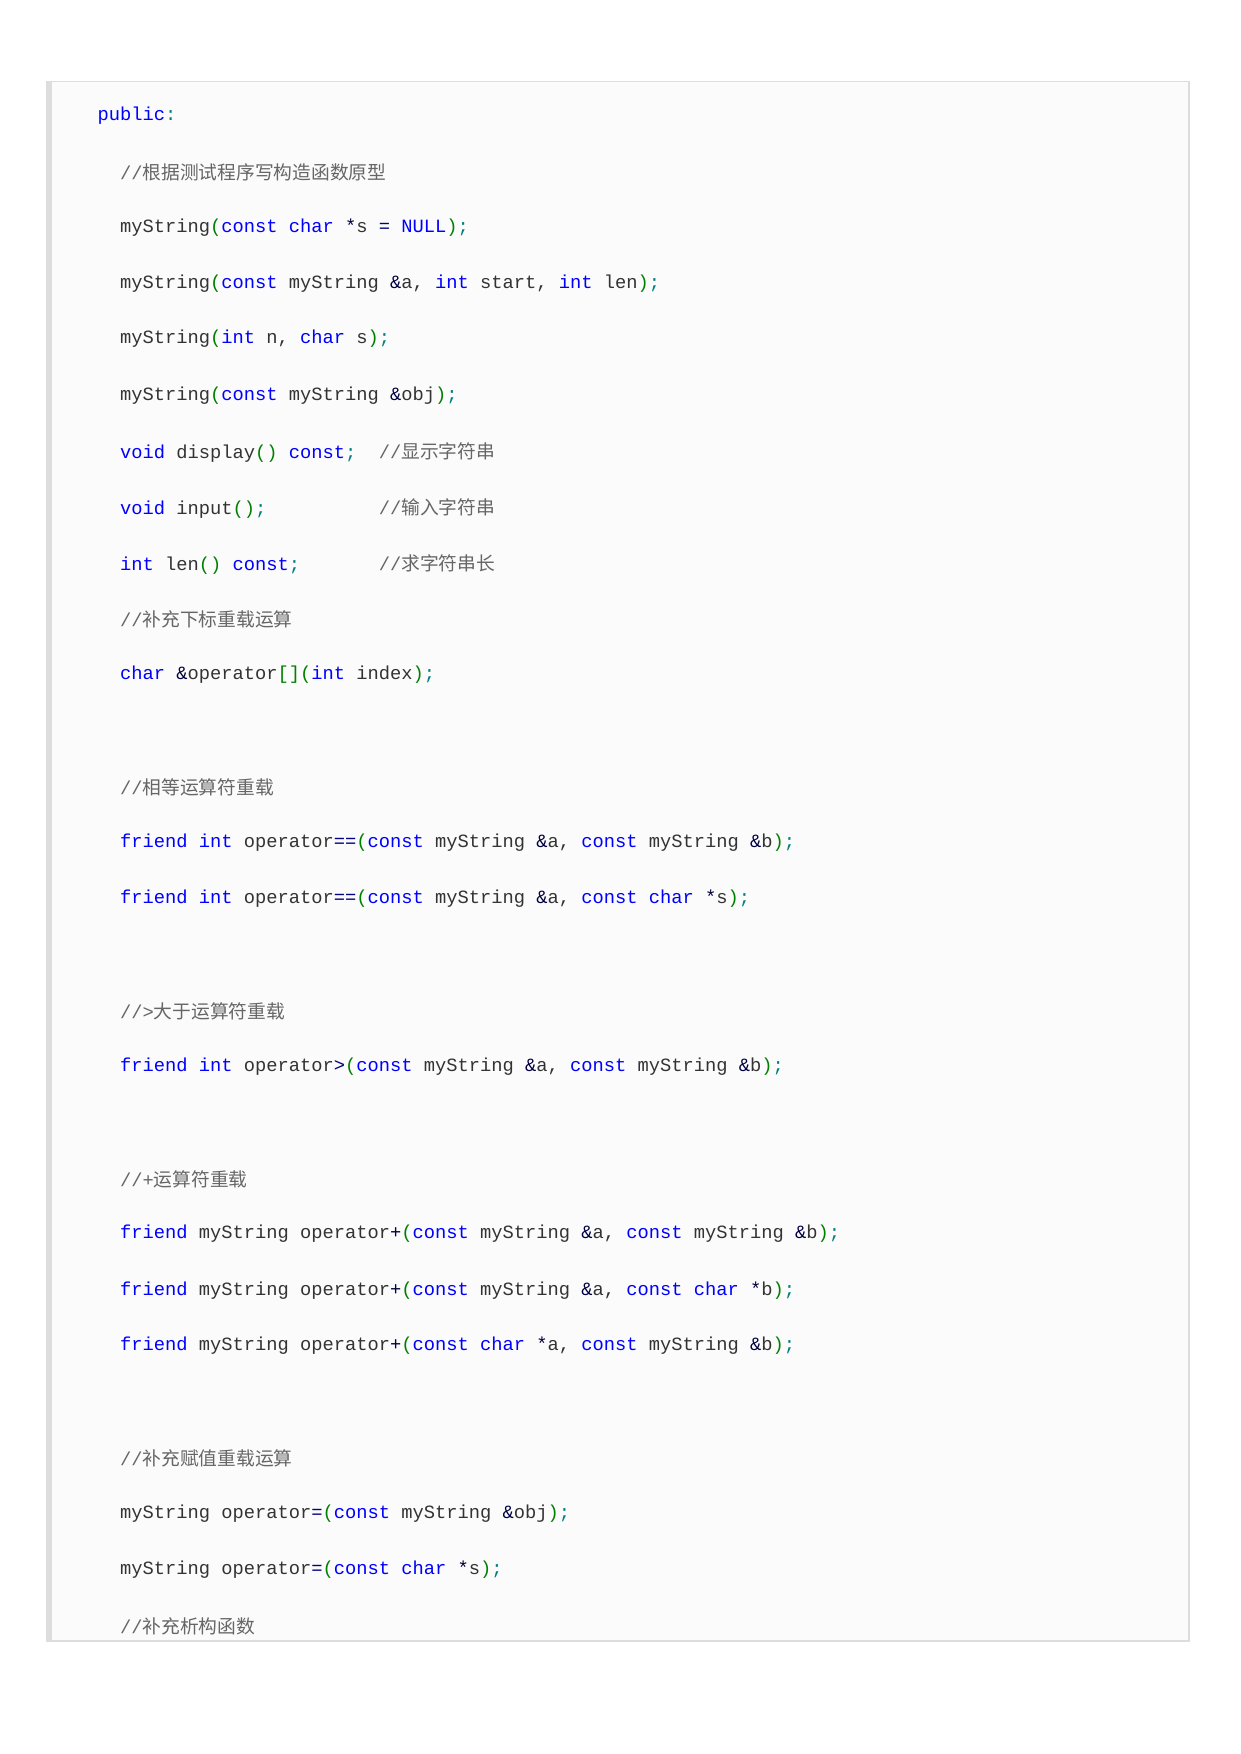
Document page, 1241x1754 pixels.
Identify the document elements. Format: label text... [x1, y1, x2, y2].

text friend myString operator+(const myString &a, const myString &b); [52, 1199, 1188, 1250]
text friend myString operator+(const myString &a, const char *b); [52, 1255, 1188, 1306]
text //相等运算符重载 [52, 752, 1188, 803]
text friend myString operator+(const char *a, const myString &b); [52, 1311, 1188, 1362]
text //补充下标重载运算 [52, 584, 1188, 635]
text //根据测试程序写构造函数原型 [52, 137, 1188, 187]
text myString operator=(const char *s); [52, 1535, 1188, 1586]
text //+运算符重载 [52, 1143, 1188, 1194]
text friend int operator==(const myString &a, const char *s); [52, 864, 1188, 914]
text //补充赋值重载运算 [52, 1423, 1188, 1474]
text void display() const; //显示字符串 [52, 416, 1188, 467]
text void input(); //输入字符串 [52, 472, 1188, 523]
text myString(const myString &a, int start, int len); [52, 248, 1188, 299]
text friend int operator==(const myString &a, const myString &b); [52, 808, 1188, 859]
text friend int operator>(const myString &a, const myString &b); [52, 1032, 1188, 1082]
text myString(const char *s = NULL); [52, 193, 1188, 243]
text int len() const; //求字符串长 [52, 528, 1188, 579]
text myString(int n, char s); [52, 304, 1188, 355]
text public: [52, 82, 1188, 131]
text //>大于运算符重载 [52, 976, 1188, 1026]
text myString(const myString &obj); [52, 360, 1188, 411]
text //补充析构函数 [52, 1591, 1188, 1640]
text myString operator=(const myString &obj); [52, 1479, 1188, 1530]
text char &operator[](int index); [52, 640, 1188, 691]
